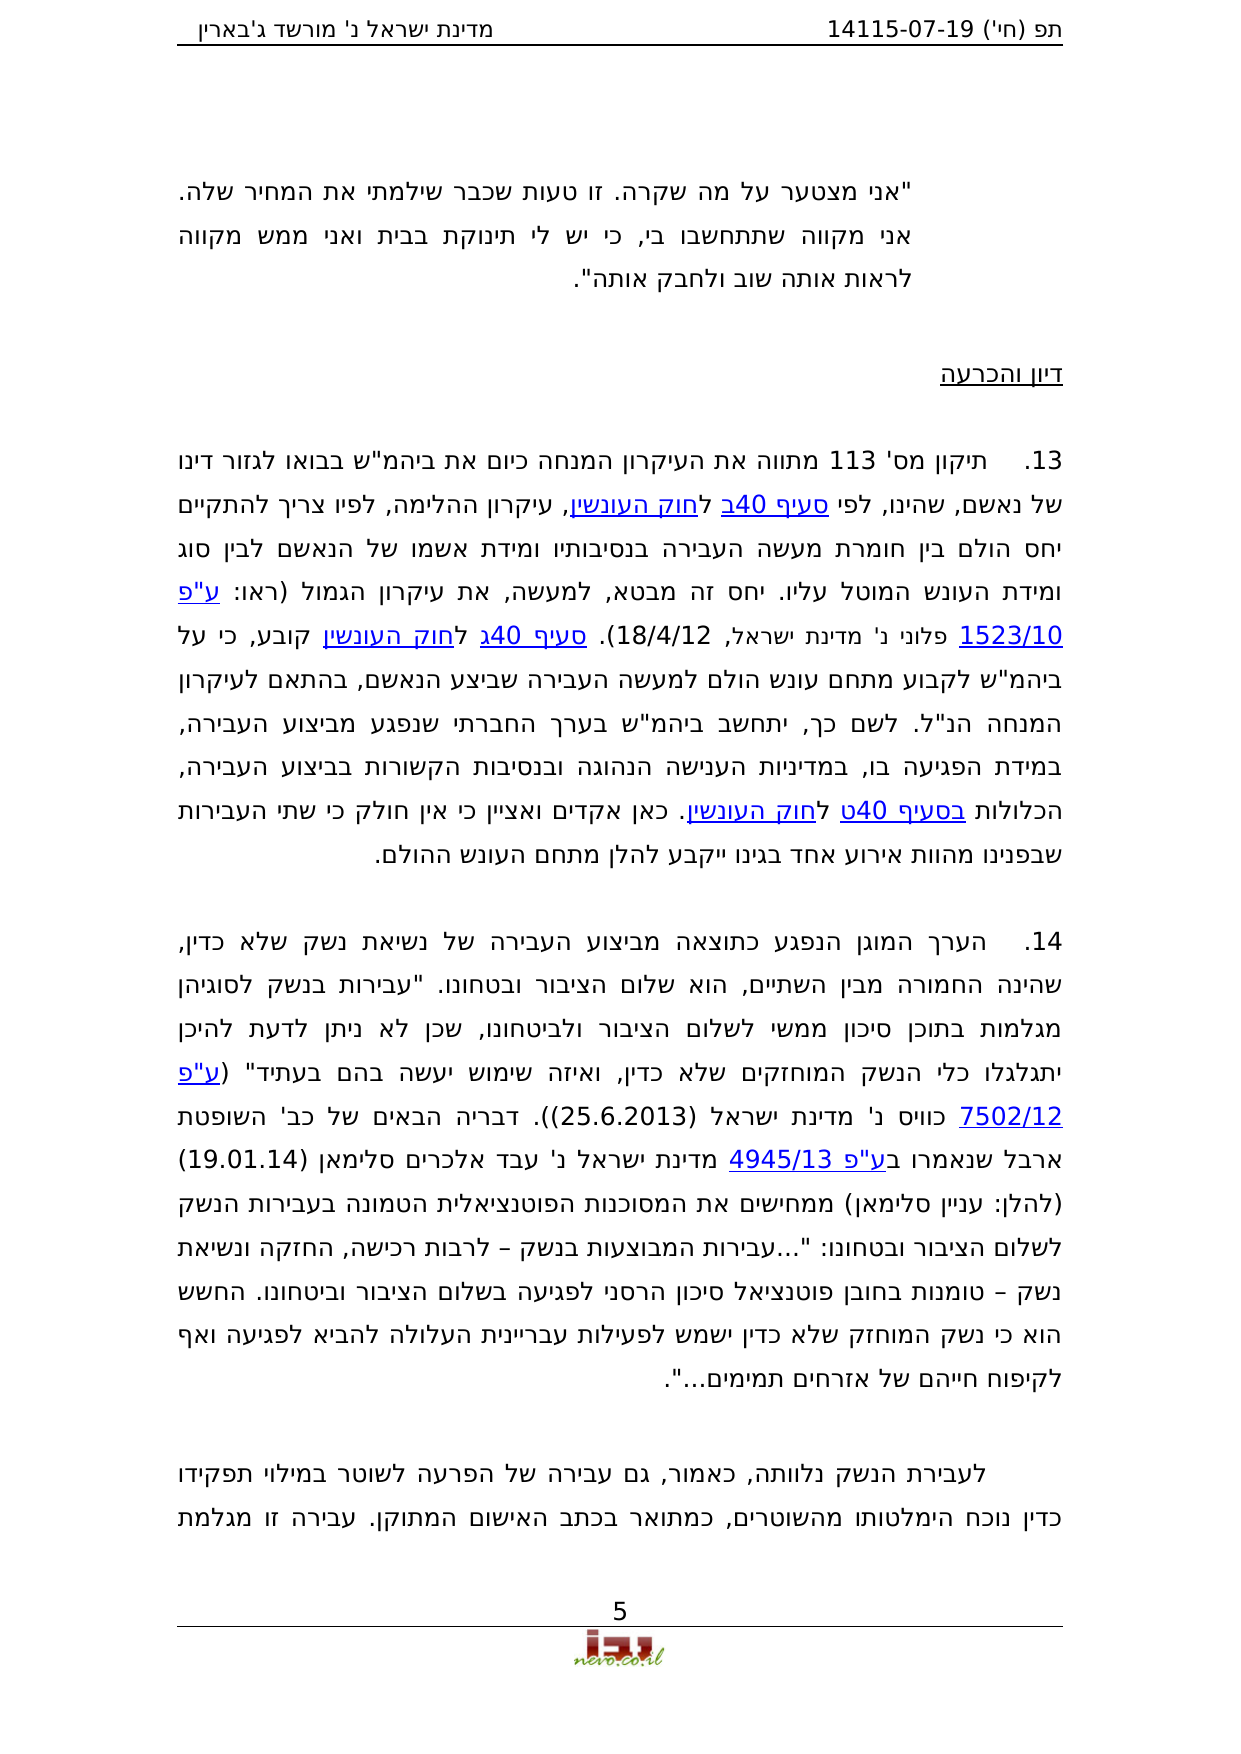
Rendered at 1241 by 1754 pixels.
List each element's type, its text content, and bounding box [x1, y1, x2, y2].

text 13. תיקון מס' 113 מתווה את העיקרון המנחה כיום את ביהמ"ש בבואו לגזור דינו של נאשם, שהינו, לפי סעיף 40ב לחוק העונשין, עיקרון ההלימה, לפיו צריך להתקיים יחס הולם בין חומרת מעשה העבירה בנסיבותיו ומידת אשמו של הנאשם לבין סוג ומידת העונש המוטל עליו. יחס זה מבטא, למעשה, את עיקרון הגמול (ראו: ע"פ 1523/10 פלוני נ' מדינת ישראל, 18/4/12). סעיף 40ג לחוק העונשין קובע, כי על ביהמ"ש לקבוע מתחם עונש הולם למעשה העבירה שביצע הנאשם, בהתאם לעיקרון המנחה הנ"ל. לשם כך, יתחשב ביהמ"ש בערך החברתי שנפגע מביצוע העבירה, במידת הפגיעה בו, במדיניות הענישה הנהוגה ובנסיבות הקשורות בביצוע העבירה, הכלולות בסעיף 40ט לחוק העונשין. כאן אקדים ואציין כי אין חולק כי שתי העבירות שבפנינו מהוות אירוע אחד בגינו ייקבע להלן מתחם העונש ההולם. [177, 446, 1063, 869]
picture [574, 1629, 666, 1667]
text דיון והכרעה [177, 359, 1063, 389]
text "אני מצטער על מה שקרה. זו טעות שכבר שילמתי את המחיר שלה. אני מקווה שתתחשבו בי, כי יש לי תינוקת בבית ואני ממש מקווה לראות אותה שוב ולחבק אותה". [177, 177, 913, 294]
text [177, 1459, 1063, 1532]
text 14. הערך המוגן הנפגע כתוצאה מביצוע העבירה של נשיאת נשק שלא כדין, שהינה החמורה מבין השתיים, הוא שלום הציבור ובטחונו. "עבירות בנשק לסוגיהן מגלמות בתוכן סיכון ממשי לשלום הציבור ולביטחונו, שכן לא ניתן לדעת להיכן יתגלגלו כלי הנשק המוחזקים שלא כדין, ואיזה שימוש יעשה בהם בעתיד" (ע"פ 7502/12 ‏כוויס נ' מדינת ישראל (25.6.2013)). דבריה הבאים של כב' השופטת ארבל שנאמרו בע"פ 4945/13 מדינת ישראל נ' עבד אלכרים סלימאן (19.01.14) (להלן: עניין סלימאן) ממחישים את המסוכנות הפוטנציאלית הטמונה בעבירות הנשק לשלום הציבור ובטחונו: "...עבירות המבוצעות בנשק – לרבות רכישה, החזקה ונשיאת נשק – טומנות בחובן פוטנציאל סיכון הרסני לפגיעה בשלום הציבור וביטחונו. החשש הוא כי נשק המוחזק שלא כדין ישמש לפעילות עבריינית העלולה להביא לפגיעה ואף לקיפוח חייהם של אזרחים תמימים...". [177, 927, 1063, 1394]
